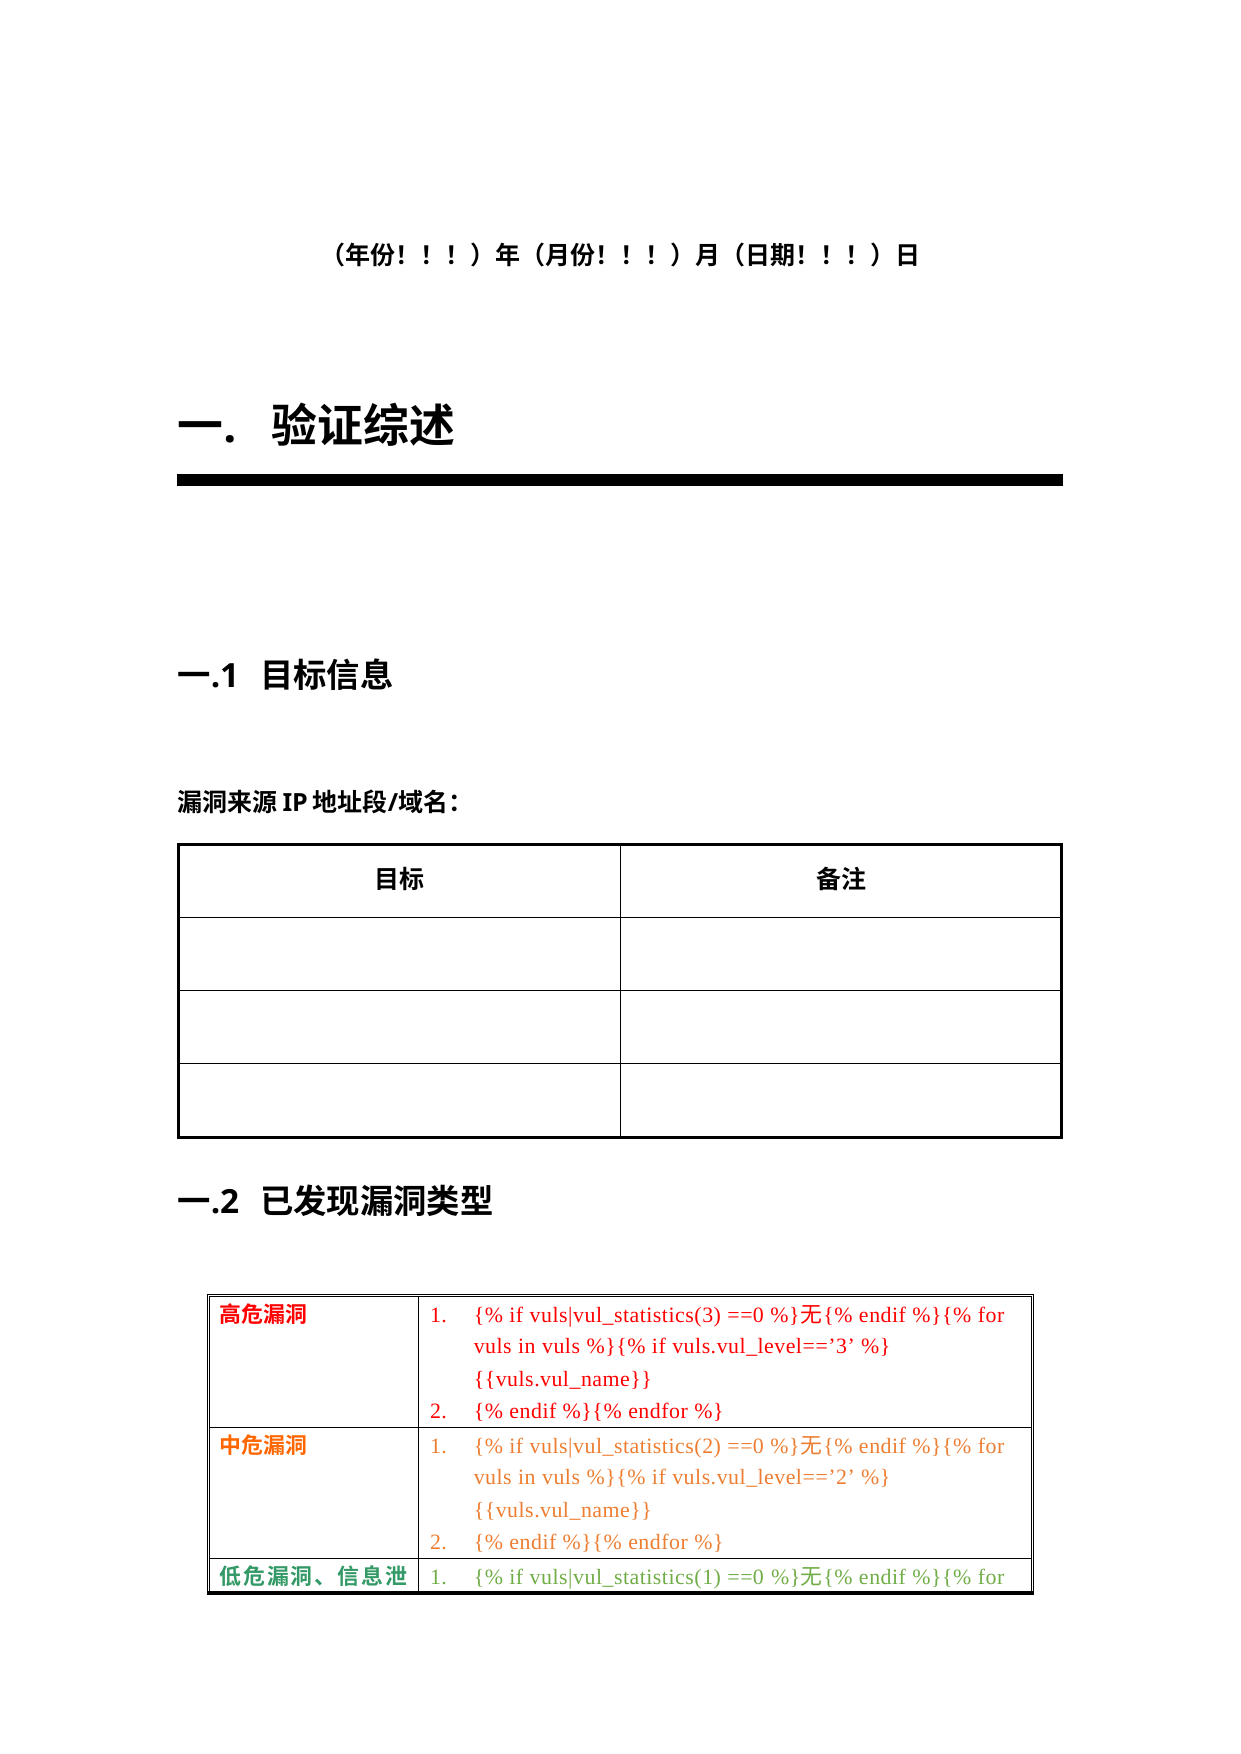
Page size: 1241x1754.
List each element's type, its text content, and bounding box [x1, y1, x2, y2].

table_cell [621, 1064, 1060, 1136]
table_cell [621, 991, 1060, 1063]
table_header 备注 [621, 846, 1060, 917]
table_cell [621, 918, 1060, 990]
text 已发现漏洞类型 [177, 1166, 1063, 1231]
table_cell [180, 918, 620, 990]
table_header 目标 [180, 846, 620, 917]
text 漏洞来源IP地址段/域名： [177, 768, 1063, 833]
table_cell [180, 991, 620, 1063]
table_cell 中危漏洞 [210, 1428, 418, 1558]
text 目标信息 [177, 641, 1063, 706]
table_header 高危漏洞 [210, 1297, 418, 1427]
text 验证综述 [177, 374, 1063, 474]
table_cell 低危漏洞、信息泄露 [210, 1559, 418, 1591]
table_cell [419, 1559, 1031, 1591]
table_cell [180, 1064, 620, 1136]
text （年份！！！）年（月份！！！）月（日期！！！）日 [177, 221, 1063, 286]
table_cell {% if vuls|vul_statistics(2) ==0 %}无{% endif %}{% for vuls in vuls %}{% if vuls.vul_level==’2’ %}{{vuls.vul_name}} {% endif %}{% endfor %} [419, 1428, 1031, 1558]
table_header {% if vuls|vul_statistics(3) ==0 %}无{% endif %}{% for vuls in vuls %}{% if vuls.vul_level==’3’ %}{{vuls.vul_name}} {% endif %}{% endfor %} [419, 1297, 1031, 1427]
